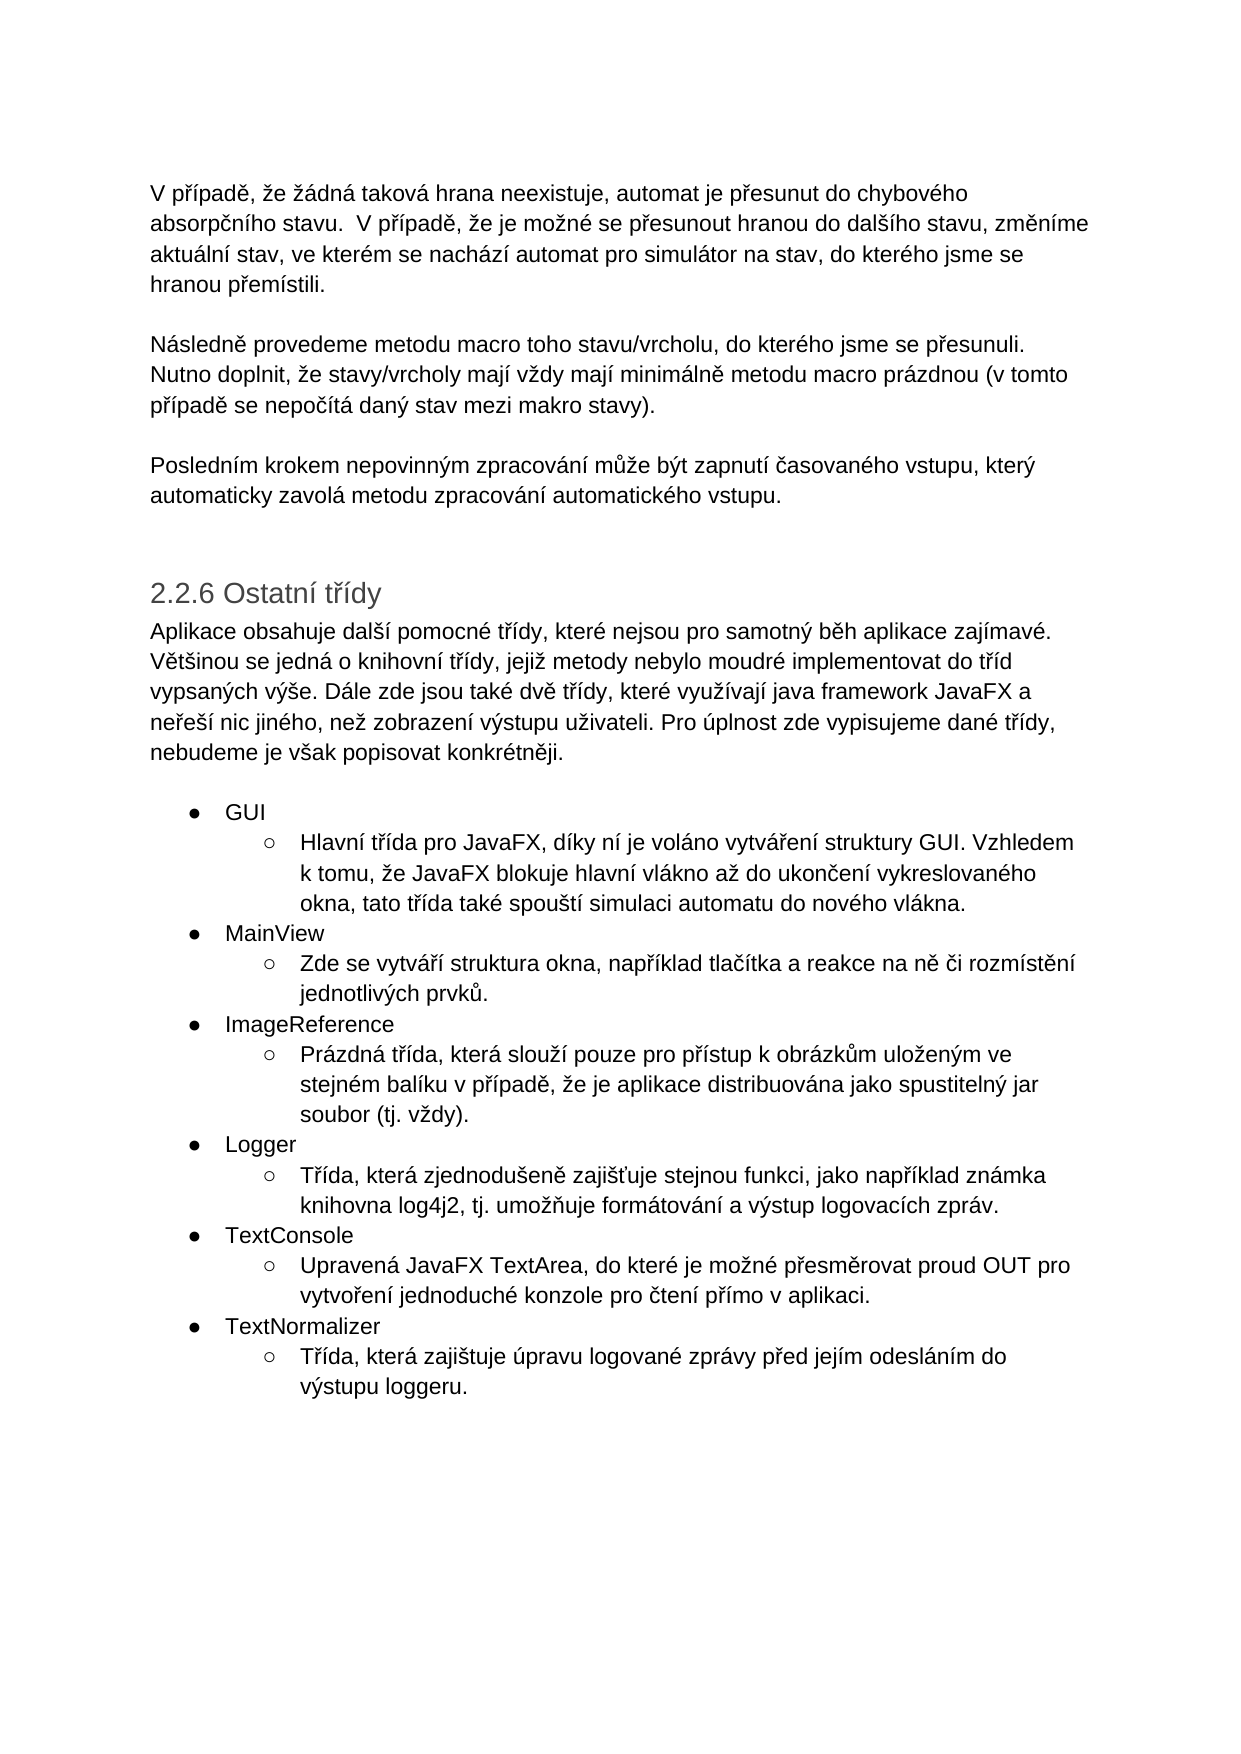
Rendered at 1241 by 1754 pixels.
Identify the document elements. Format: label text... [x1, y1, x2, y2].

list TextConsole [187, 1222, 1090, 1248]
list GUI [187, 799, 1090, 826]
list MainView [187, 920, 1090, 946]
text Následně provedeme metodu macro toho stavu/vrcholu, do kterého jsme se přesunuli. Nutno doplnit, že stavy/vrcholy mají vždy mají minimálně metodu macro prázdnou (v tomto případě se nepočítá daný stav mezi makro stavy). [150, 331, 1090, 418]
list Třída, která zajištuje úpravu logované zprávy před jejím odesláním do výstupu loggeru. [262, 1343, 1090, 1399]
list Logger [187, 1131, 1090, 1158]
list Třída, která zjednodušeně zajišťuje stejnou funkci, jako například známka knihovna log4j2, tj. umožňuje formátování a výstup logovacích zpráv. [262, 1162, 1090, 1218]
text Posledním krokem nepovinným zpracování může být zapnutí časovaného vstupu, který automaticky zavolá metodu zpracování automatického vstupu. [150, 452, 1090, 509]
list Prázdná třída, která slouží pouze pro přístup k obrázkům uloženým ve stejném balíku v případě, že je aplikace distribuována jako spustitelný jar soubor (tj. vždy). [262, 1041, 1090, 1128]
list ImageReference [187, 1011, 1090, 1037]
subtitle 2.2.6 Ostatní třídy [150, 576, 1090, 609]
list TextNormalizer [187, 1313, 1090, 1339]
text Aplikace obsahuje další pomocné třídy, které nejsou pro samotný běh aplikace zajímavé. Většinou se jedná o knihovní třídy, jejiž metody nebylo moudré implementovat do tříd vypsaných výše. Dále zde jsou také dvě třídy, které využívají java framework JavaFX a neřeší nic jiného, než zobrazení výstupu uživateli. Pro úplnost zde vypisujeme dané třídy, nebudeme je však popisovat konkrétněji. [150, 618, 1090, 765]
list Zde se vytváří struktura okna, například tlačítka a reakce na ně či rozmístění jednotlivých prvků. [262, 950, 1090, 1007]
list Hlavní třída pro JavaFX, díky ní je voláno vytváření struktury GUI. Vzhledem k tomu, že JavaFX blokuje hlavní vlákno až do ukončení vykreslovaného okna, tato třída také spouští simulaci automatu do nového vlákna. [262, 829, 1090, 916]
text V případě, že žádná taková hrana neexistuje, automat je přesunut do chybového absorpčního stavu. V případě, že je možné se přesunout hranou do dalšího stavu, změníme aktuální stav, ve kterém se nachází automat pro simulátor na stav, do kterého jsme se hranou přemístili. [150, 180, 1090, 297]
list Upravená JavaFX TextArea, do které je možné přesměrovat proud OUT pro vytvoření jednoduché konzole pro čtení přímo v aplikaci. [262, 1252, 1090, 1309]
